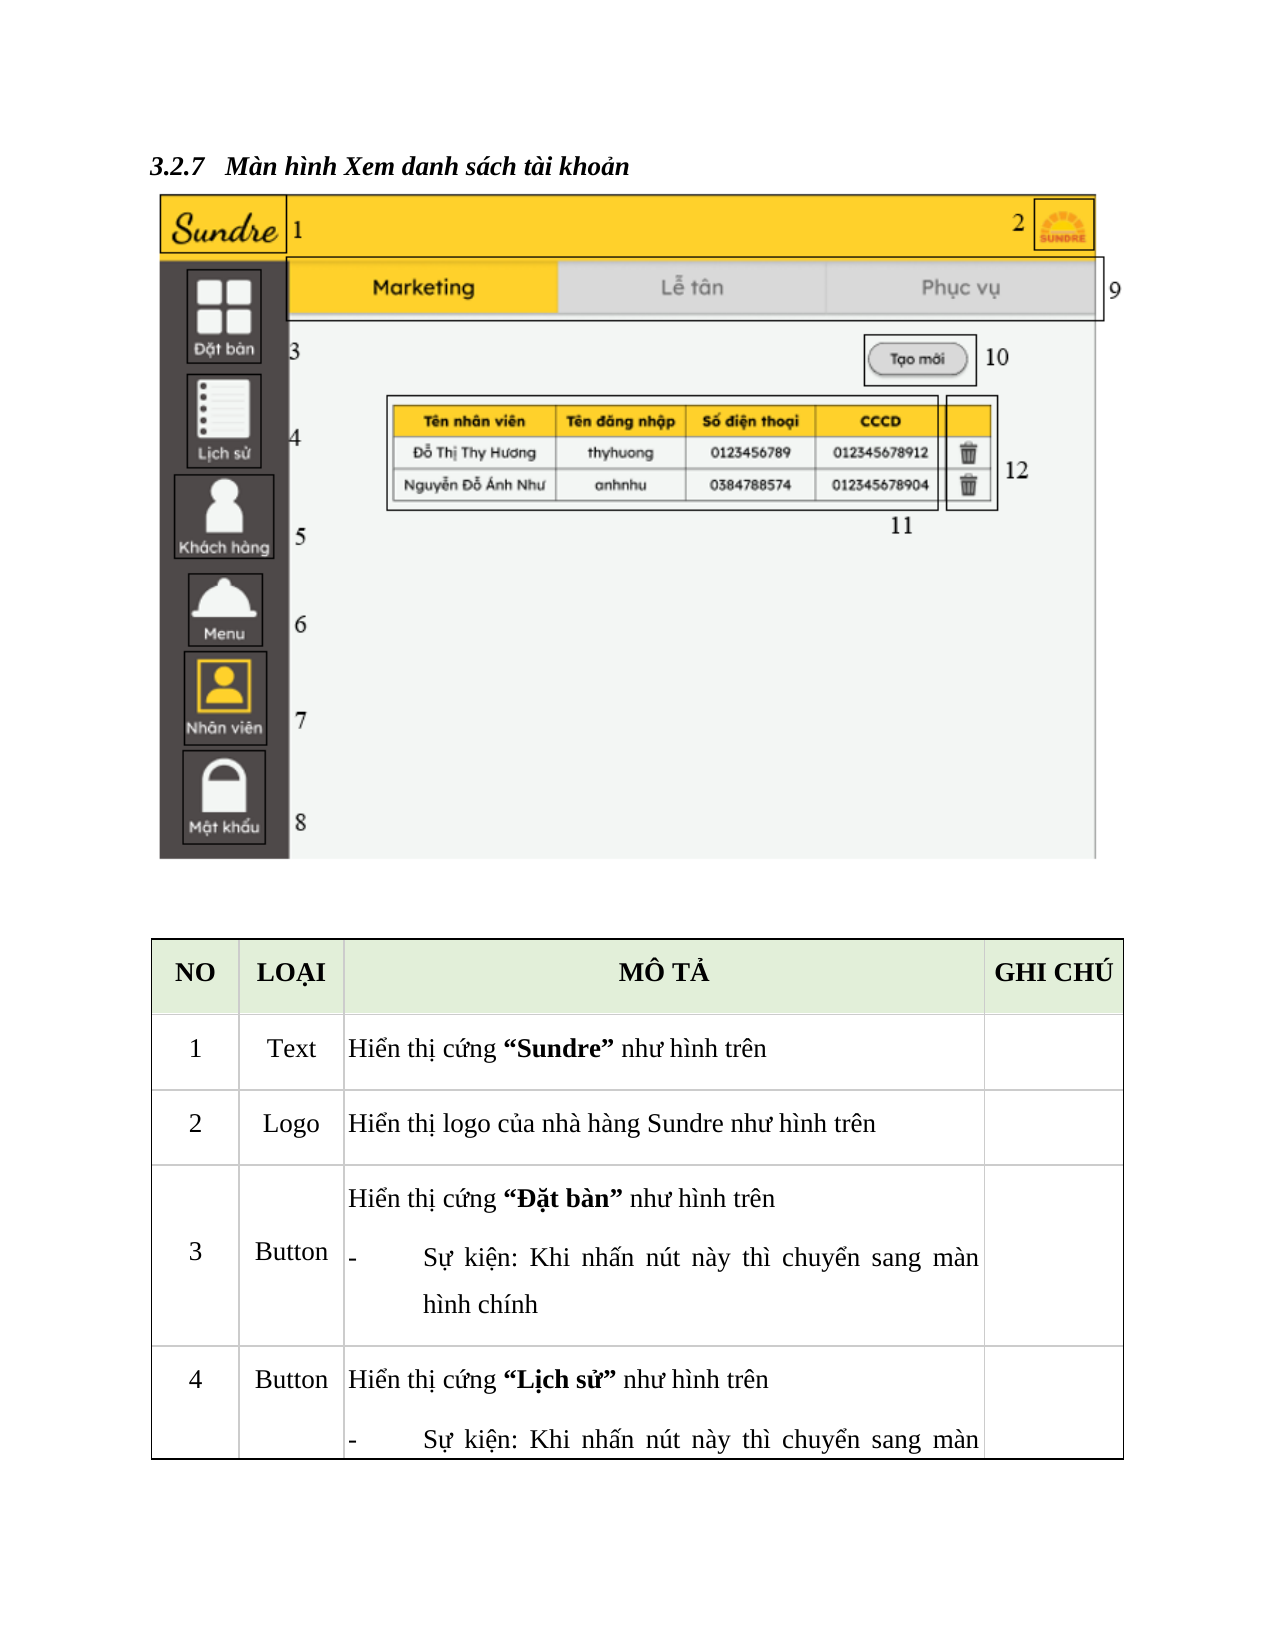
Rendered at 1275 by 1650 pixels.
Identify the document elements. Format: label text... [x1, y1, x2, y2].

table_cell Logo [240, 1091, 343, 1164]
table_cell Button [240, 1166, 343, 1345]
picture [150, 183, 1125, 869]
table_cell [345, 1347, 984, 1458]
table_cell 2 [152, 1091, 238, 1164]
table_cell [985, 1166, 1123, 1345]
subtitle Màn hình Xem danh sách tài khoản [150, 150, 1125, 181]
table_cell Button [240, 1347, 343, 1458]
table_cell Text [240, 1015, 343, 1089]
table_cell 4 [152, 1347, 238, 1458]
table_header MÔ TẢ [345, 940, 984, 1013]
table_header LOẠI [240, 940, 343, 1013]
table_cell [985, 1091, 1123, 1164]
table_cell Hiển thị cứng “Sundre” như hình trên [345, 1015, 984, 1089]
table_cell 1 [152, 1015, 238, 1089]
table_cell [985, 1015, 1123, 1089]
table_cell 3 [152, 1166, 238, 1345]
table_cell Hiển thị logo của nhà hàng Sundre như hình trên [345, 1091, 984, 1164]
table_cell Hiển thị cứng “Đặt bàn” như hình trên Sự kiện: Khi nhấn nút này thì chuyển sang màn hình chính [345, 1166, 984, 1345]
table_cell [985, 1347, 1123, 1458]
table_header NO [152, 940, 238, 1013]
table_header GHI CHÚ [985, 940, 1123, 1013]
